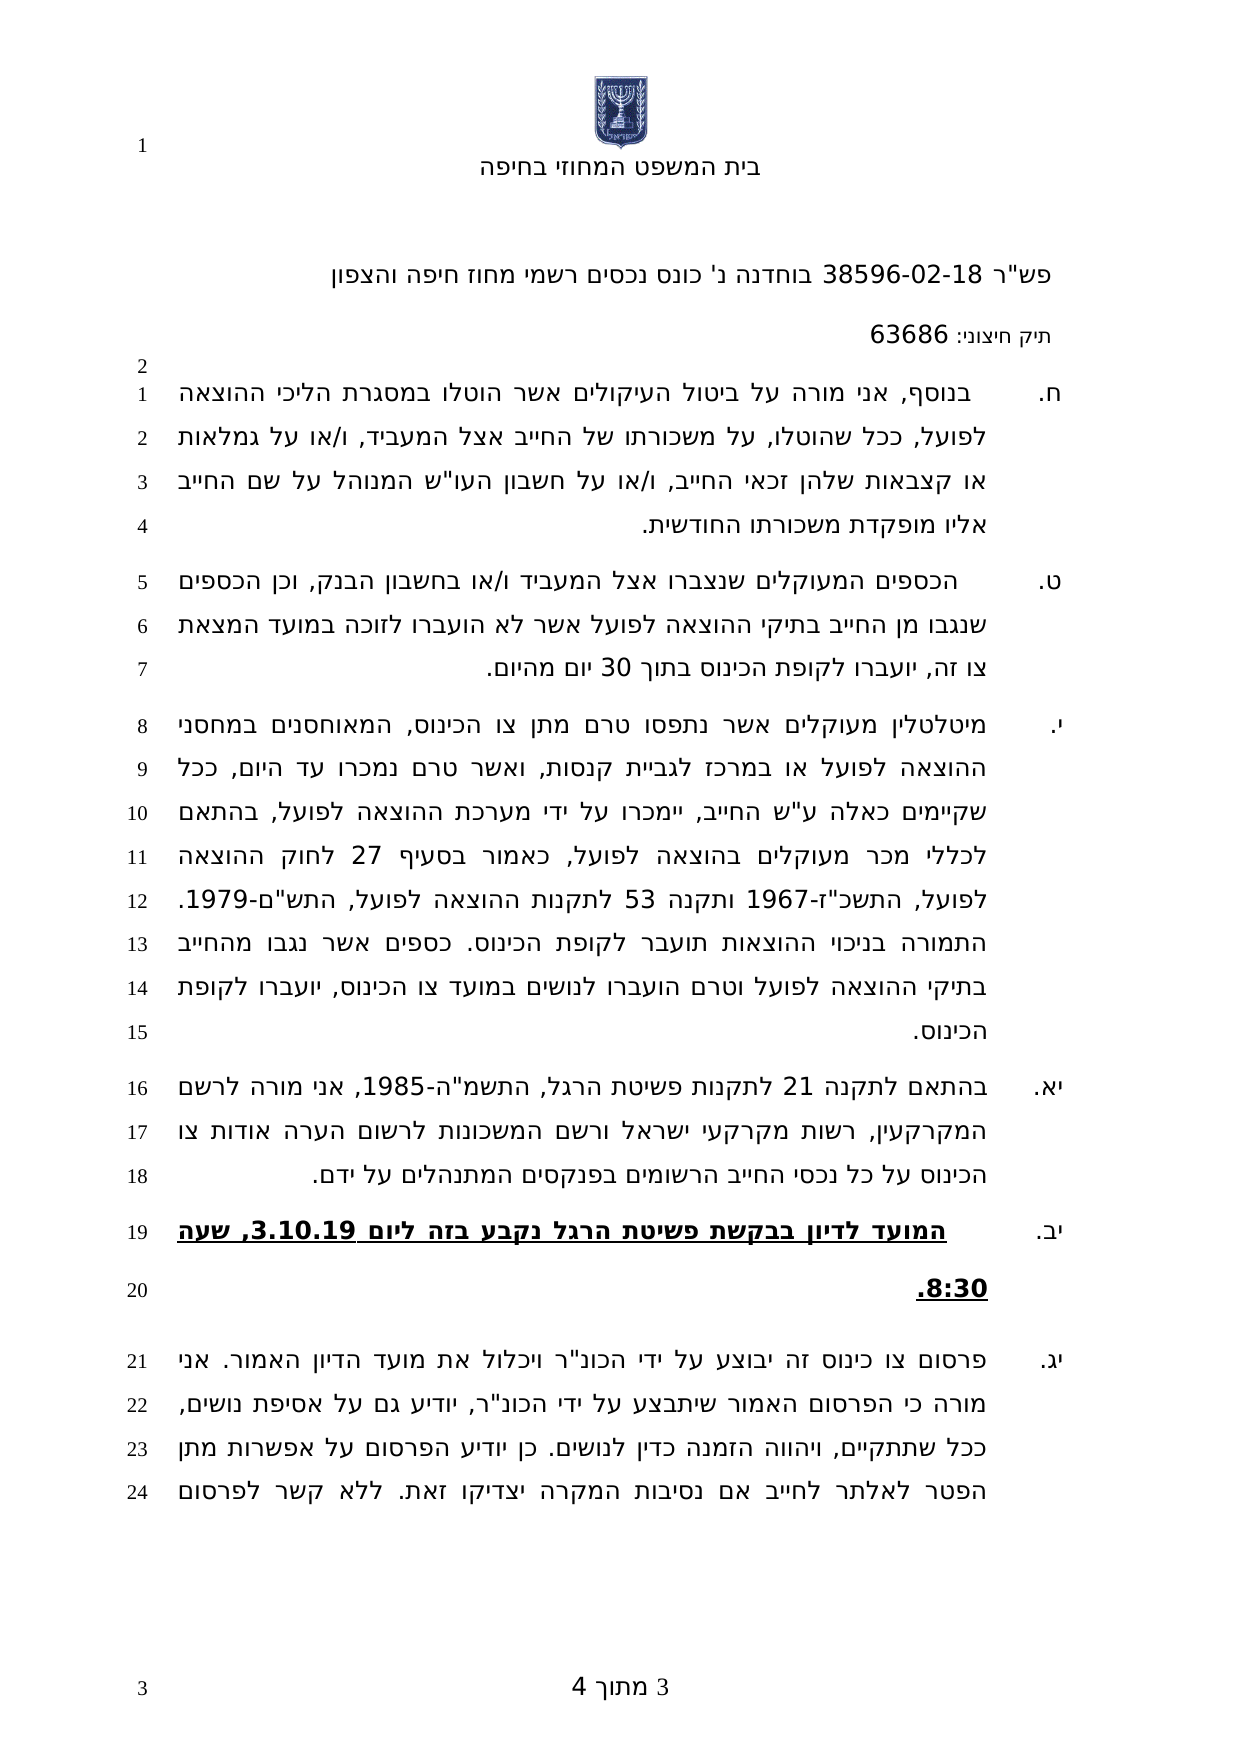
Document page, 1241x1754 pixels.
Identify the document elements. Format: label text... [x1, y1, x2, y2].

text י. מיטלטלין מעוקלים אשר נתפסו טרם מתן צו הכינוס, המאוחסנים במחסני ההוצאה לפועל או במרכז לגביית קנסות, ואשר טרם נמכרו עד היום, ככל שקיימים כאלה ע"ש החייב, יימכרו על ידי מערכת ההוצאה לפועל, בהתאם לכללי מכר מעוקלים בהוצאה לפועל, כאמור בסעיף 27 לחוק ההוצאה לפועל, התשכ"ז-1967 ותקנה 53 לתקנות ההוצאה לפועל, התש"ם-1979. התמורה בניכוי ההוצאות תועבר לקופת הכינוס. כספים אשר נגבו מהחייב בתיקי ההוצאה לפועל וטרם הועברו לנושים במועד צו הכינוס, יועברו לקופת הכינוס. [177, 710, 1063, 1045]
text ט. הכספים המעוקלים שנצברו אצל המעביד ו/או בחשבון הבנק, וכן הכספים שנגבו מן החייב בתיקי ההוצאה לפועל אשר לא הועברו לזוכה במועד המצאת צו זה, יועברו לקופת הכינוס בתוך 30 יום מהיום. [177, 566, 1063, 683]
picture [589, 75, 651, 152]
text יא. בהתאם לתקנה 21 לתקנות פשיטת הרגל, התשמ"ה-1985, אני מורה לרשם המקרקעין, רשות מקרקעי ישראל ורשם המשכונות לרשום הערה אודות צו הכינוס על כל נכסי החייב הרשומים בפנקסים המתנהלים על ידם. [177, 1072, 1063, 1189]
text ח. בנוסף, אני מורה על ביטול העיקולים אשר הוטלו במסגרת הליכי ההוצאה לפועל, ככל שהוטלו, על משכורתו של החייב אצל המעביד, ו/או על גמלאות או קצבאות שלהן זכאי החייב, ו/או על חשבון העו"ש המנוהל על שם החייב אליו מופקדת משכורתו החודשית. [177, 379, 1063, 539]
text יב. המועד לדיון בבקשת פשיטת הרגל נקבע בזה ליום 3.10.19, שעה 8:30. [177, 1216, 1063, 1304]
